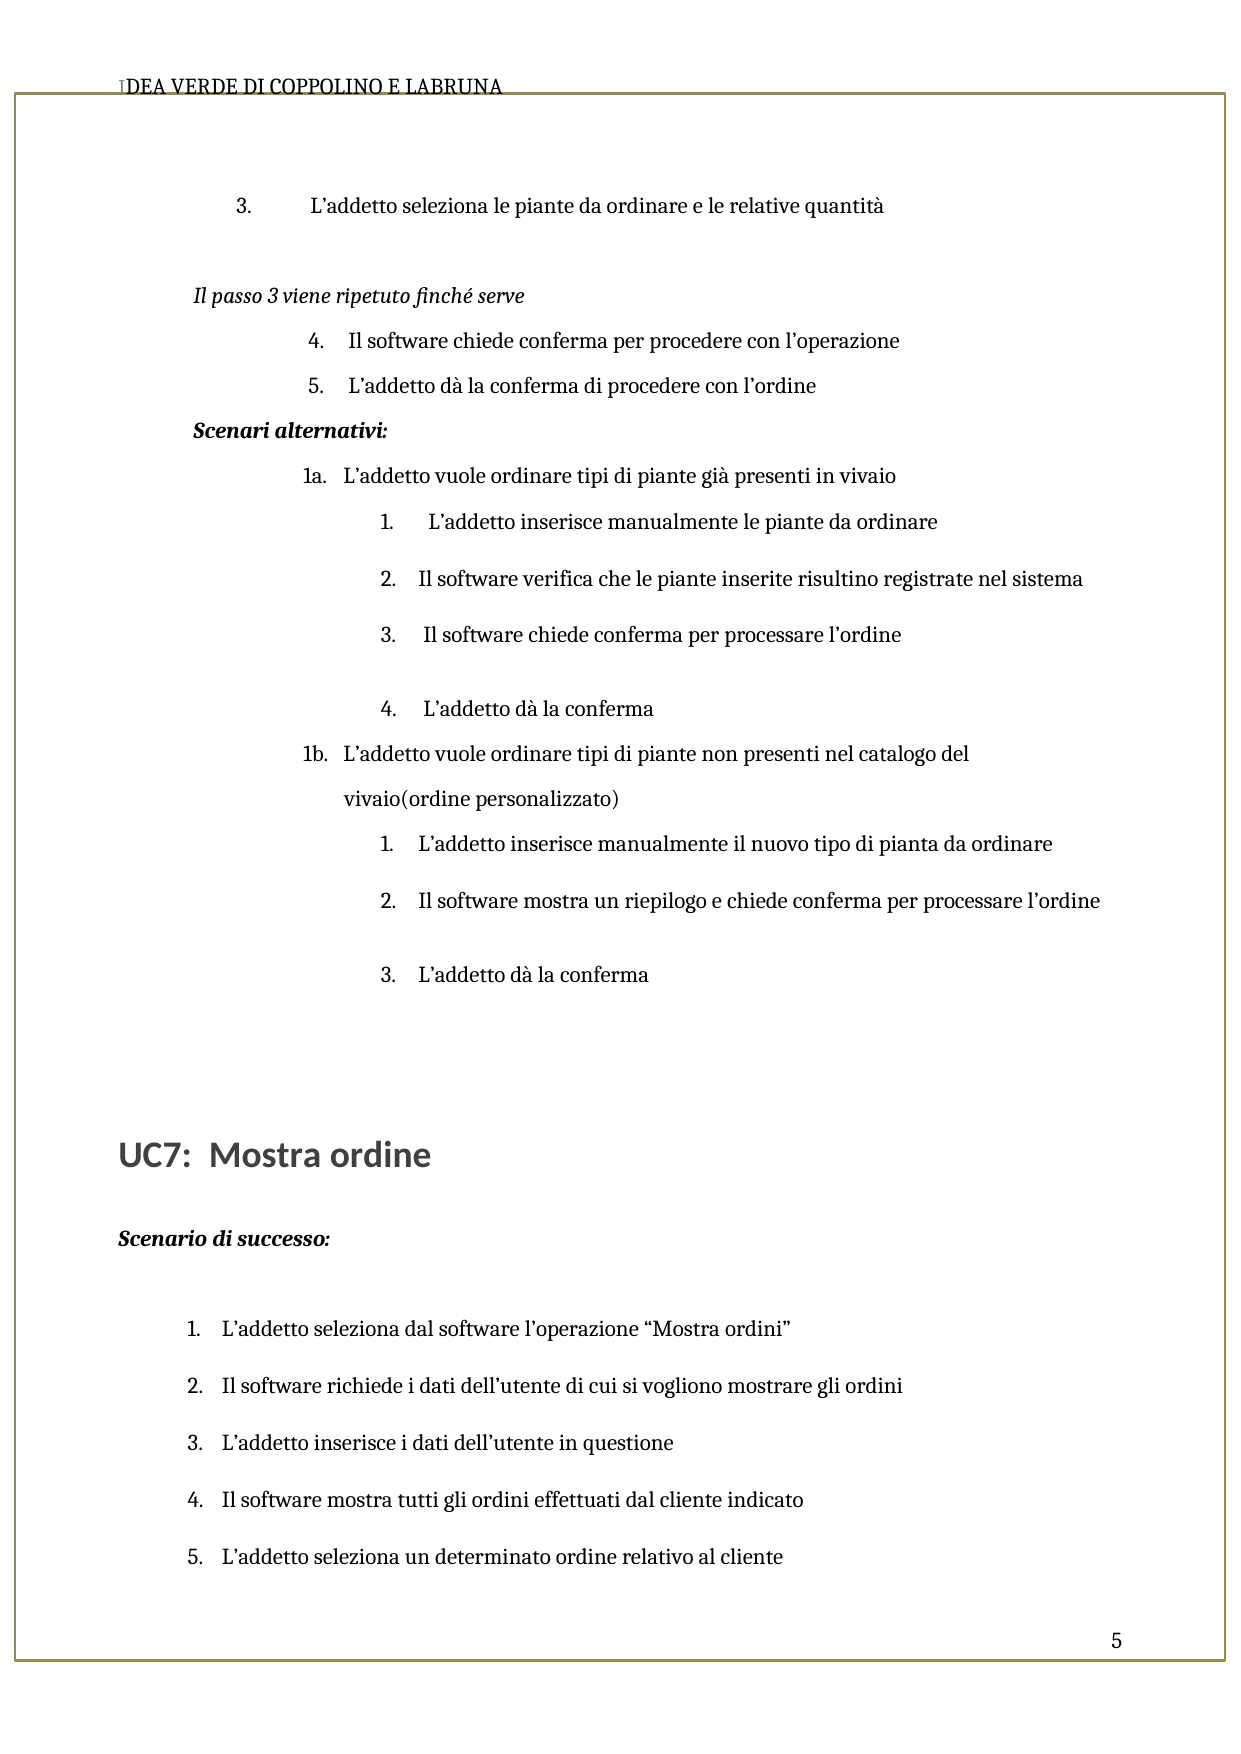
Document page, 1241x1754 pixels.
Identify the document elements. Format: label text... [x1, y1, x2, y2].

text 4. Il software chiede conferma per procedere con l’operazione [118, 328, 1122, 354]
text Scenario di successo: [118, 1226, 1122, 1252]
list Il software mostra tutti gli ordini effettuati dal cliente indicato [187, 1487, 1122, 1513]
text Scenari alternativi: [118, 418, 1122, 444]
list Il software mostra un riepilogo e chiede conferma per processare l’ordine [381, 888, 1122, 914]
text 1a. L’addetto vuole ordinare tipi di piante già presenti in vivaio [268, 463, 1122, 490]
text vivaio(ordine personalizzato) [118, 786, 1122, 812]
text 5. L’addetto dà la conferma di procedere con l’ordine [268, 373, 1122, 399]
text 1b. L’addetto vuole ordinare tipi di piante non presenti nel catalogo del [118, 741, 1122, 767]
list L’addetto dà la conferma [381, 961, 1122, 988]
list L’addetto seleziona un determinato ordine relativo al cliente [187, 1543, 1122, 1570]
list L’addetto inserisce manualmente le piante da ordinare [381, 508, 1122, 535]
list Il software richiede i dati dell’utente di cui si vogliono mostrare gli ordini [187, 1373, 1122, 1399]
text Il passo 3 viene ripetuto finché serve [118, 283, 1122, 309]
list Il software verifica che le piante inserite risultino registrate nel sistema [381, 565, 1122, 592]
list L’addetto inserisce manualmente il nuovo tipo di pianta da ordinare [381, 831, 1122, 857]
list L’addetto seleziona dal software l’operazione “Mostra ordini” [187, 1316, 1122, 1342]
subtitle UC7: Mostra ordine [118, 1131, 1122, 1177]
list L’addetto seleziona le piante da ordinare e le relative quantità [236, 193, 1122, 219]
list L’addetto inserisce i dati dell’utente in questione [187, 1430, 1122, 1456]
list L’addetto dà la conferma [381, 696, 1122, 722]
list Il software chiede conferma per processare l’ordine [381, 622, 1122, 648]
